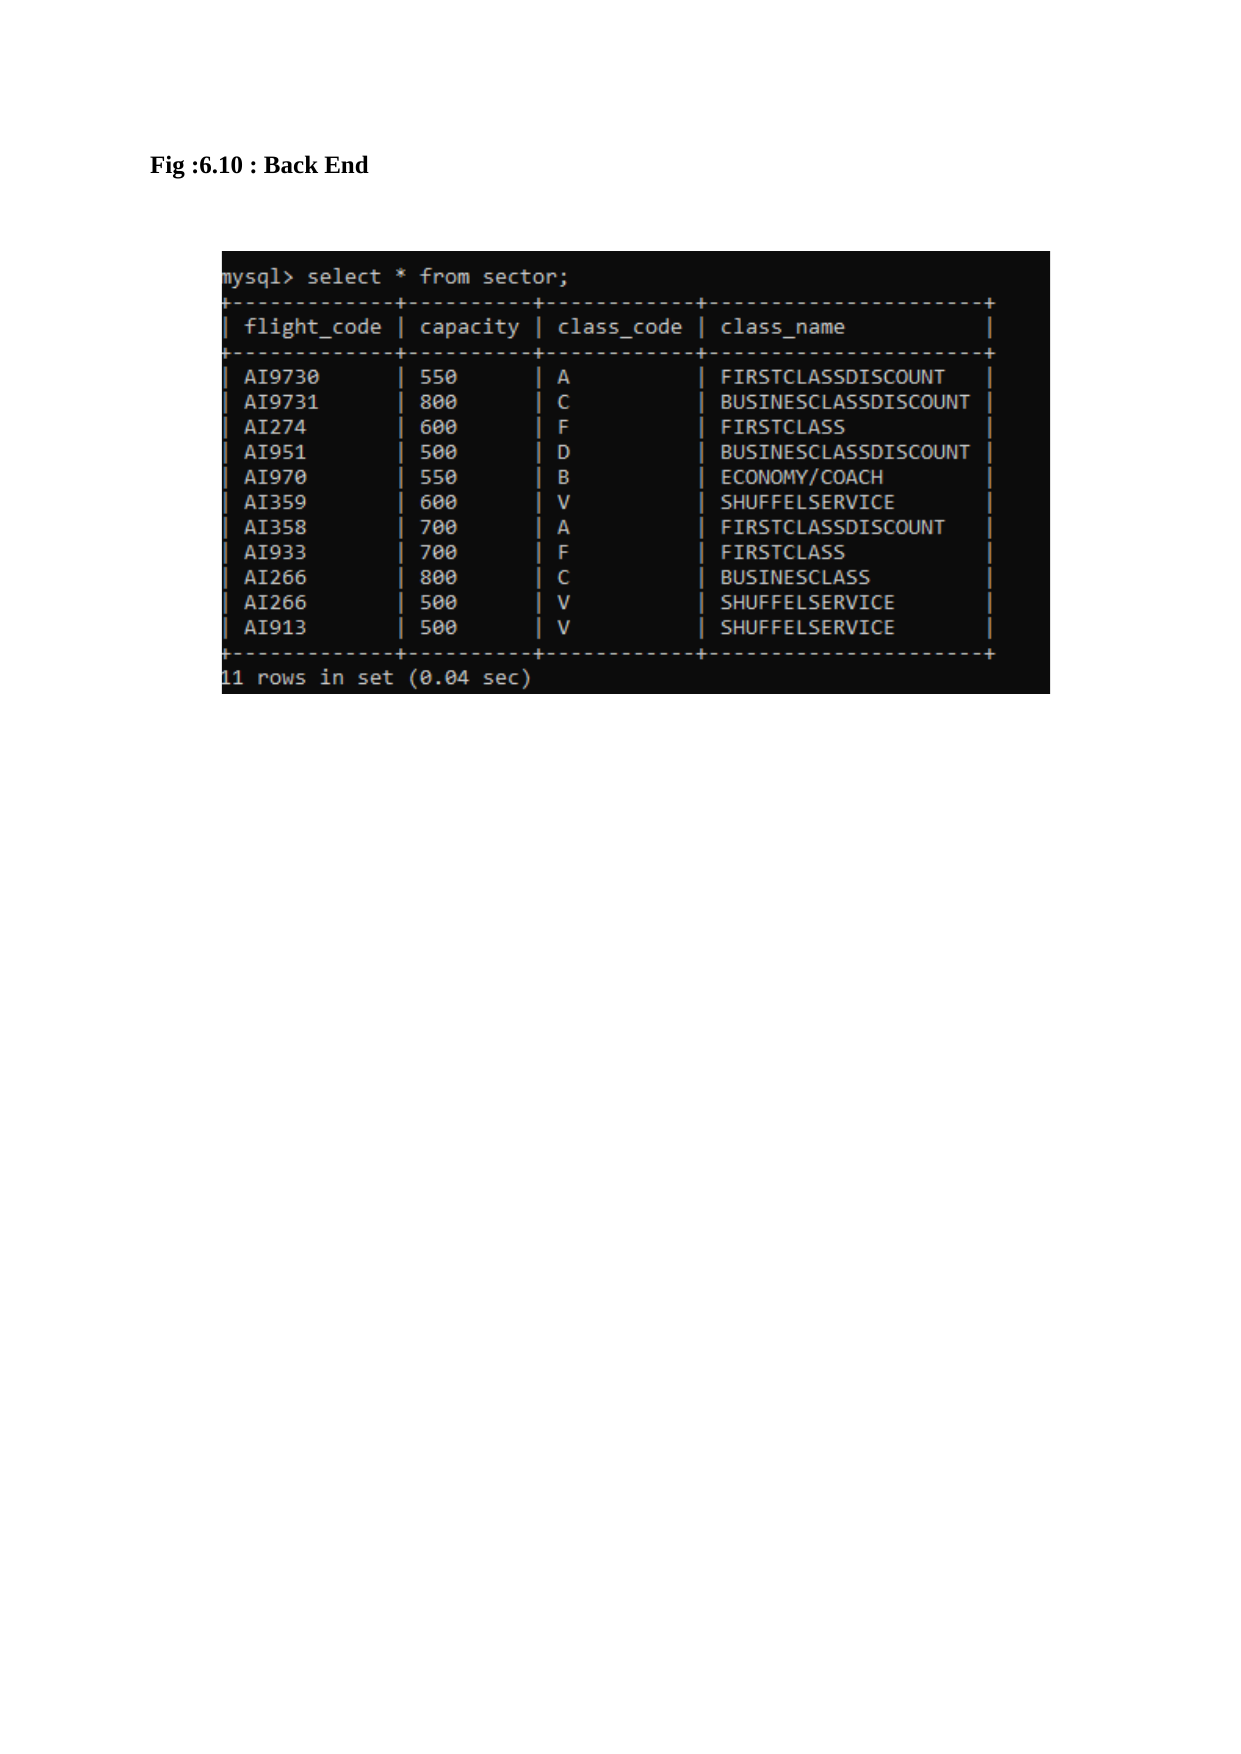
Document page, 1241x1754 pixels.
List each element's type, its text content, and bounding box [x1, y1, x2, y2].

text Fig :6.10 : Back End [150, 150, 1090, 211]
picture [221, 251, 1050, 694]
